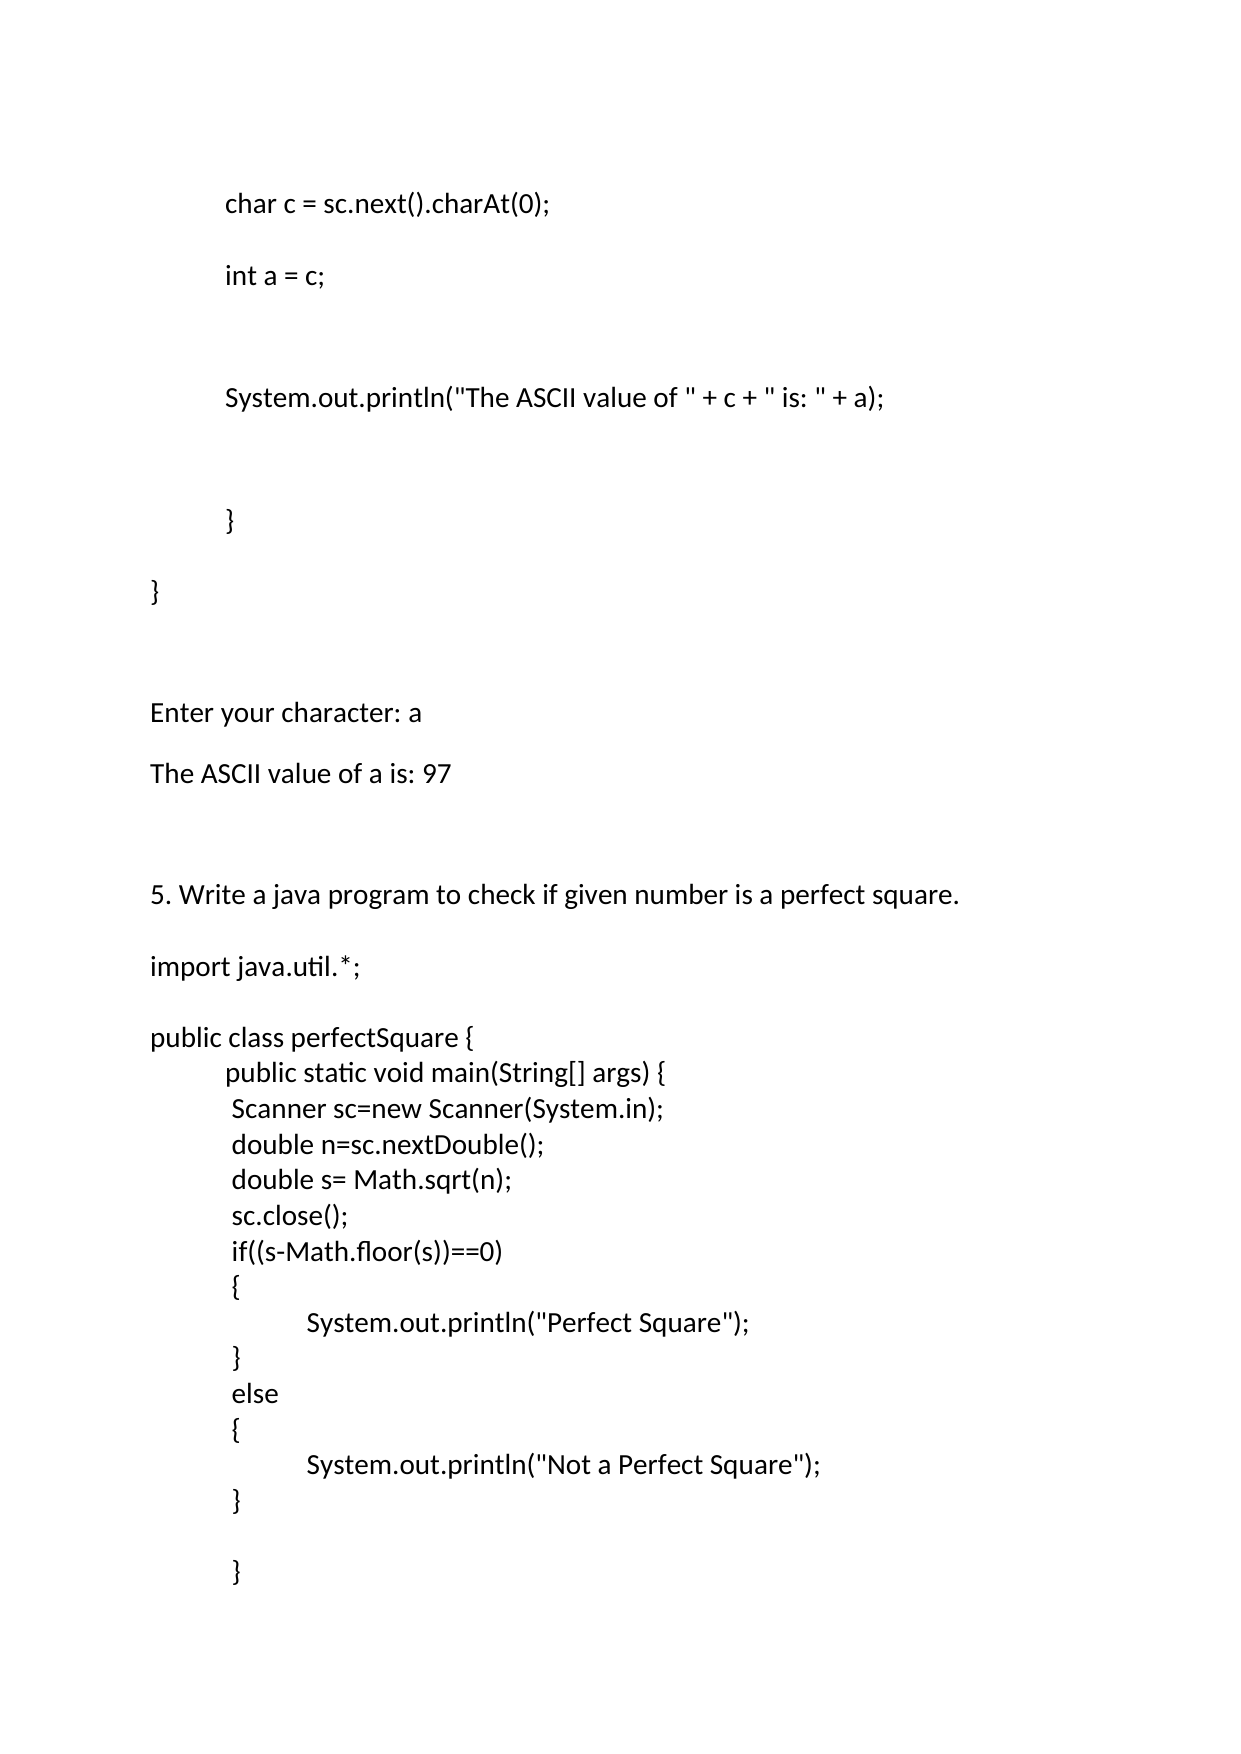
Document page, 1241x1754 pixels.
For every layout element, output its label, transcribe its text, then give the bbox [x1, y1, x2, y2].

text } [150, 1482, 1090, 1518]
text char c = sc.next().charAt(0); [150, 186, 1090, 221]
text sc.close(); [150, 1197, 1090, 1233]
text System.out.println("Perfect Square"); [150, 1304, 1090, 1339]
text import java.util.*; [150, 948, 1090, 983]
text double s= Math.sqrt(n); [150, 1161, 1090, 1197]
text public static void main(String[] args) { [150, 1054, 1090, 1090]
text else [150, 1375, 1090, 1411]
text int a = c; [150, 257, 1090, 292]
text 5. Write a java program to check if given number is a perfect square. [150, 876, 1090, 912]
text } [150, 573, 1090, 609]
text public class perfectSquare { [150, 1019, 1090, 1054]
text } [150, 1339, 1090, 1375]
text } [150, 1553, 1090, 1589]
text System.out.println("Not a Perfect Square"); [150, 1446, 1090, 1482]
text if((s-Math.floor(s))==0) [150, 1233, 1090, 1268]
text { [150, 1268, 1090, 1304]
text double n=sc.nextDouble(); [150, 1126, 1090, 1161]
text System.out.println("The ASCII value of " + c + " is: " + a); [150, 379, 1090, 415]
text Enter your character: a [150, 694, 1090, 730]
text The ASCII value of a is: 97 [150, 755, 1090, 791]
text Scanner sc=new Scanner(System.in); [150, 1090, 1090, 1126]
text } [150, 502, 1090, 538]
text { [150, 1411, 1090, 1446]
